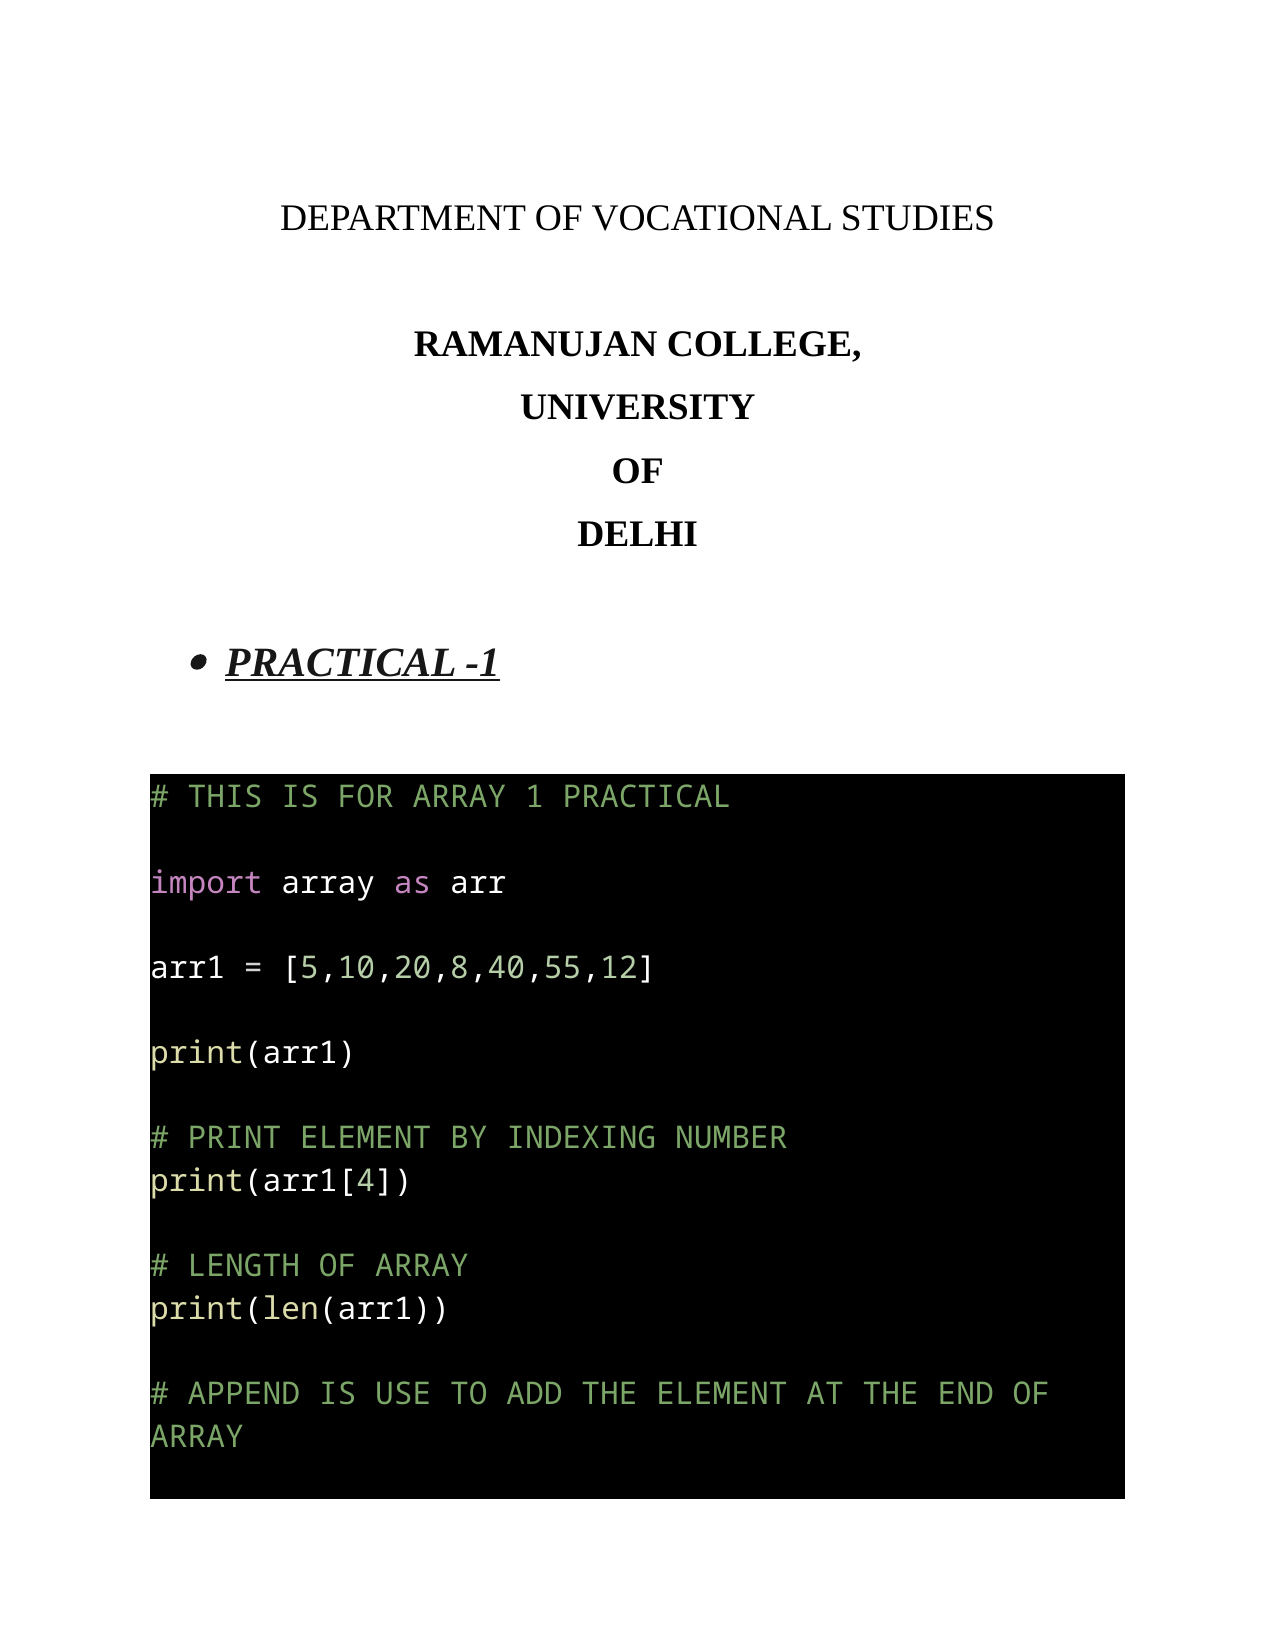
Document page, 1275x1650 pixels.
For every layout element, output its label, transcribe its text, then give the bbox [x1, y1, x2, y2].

text print(arr1[4]) [150, 1158, 1125, 1201]
text import array as arr [150, 860, 1125, 902]
text OF [150, 448, 1125, 491]
text RAMANUJAN COLLEGE, [150, 322, 1125, 365]
text DELHI [150, 511, 1125, 554]
text # LENGTH OF ARRAY [150, 1243, 1125, 1286]
text UNIVERSITY [150, 385, 1125, 428]
text DEPARTMENT OF VOCATIONAL STUDIES [150, 195, 1125, 238]
text # APPEND IS USE TO ADD THE ELEMENT AT THE END OF ARRAY [150, 1371, 1125, 1456]
text # THIS IS FOR ARRAY 1 PRACTICAL [150, 774, 1125, 817]
text print(len(arr1)) [150, 1286, 1125, 1328]
text arr1 = [5,10,20,8,40,55,12] [150, 945, 1125, 987]
text print(arr1) [150, 1030, 1125, 1073]
text # PRINT ELEMENT BY INDEXING NUMBER [150, 1115, 1125, 1158]
list PRACTICAL -1 [187, 638, 1125, 686]
